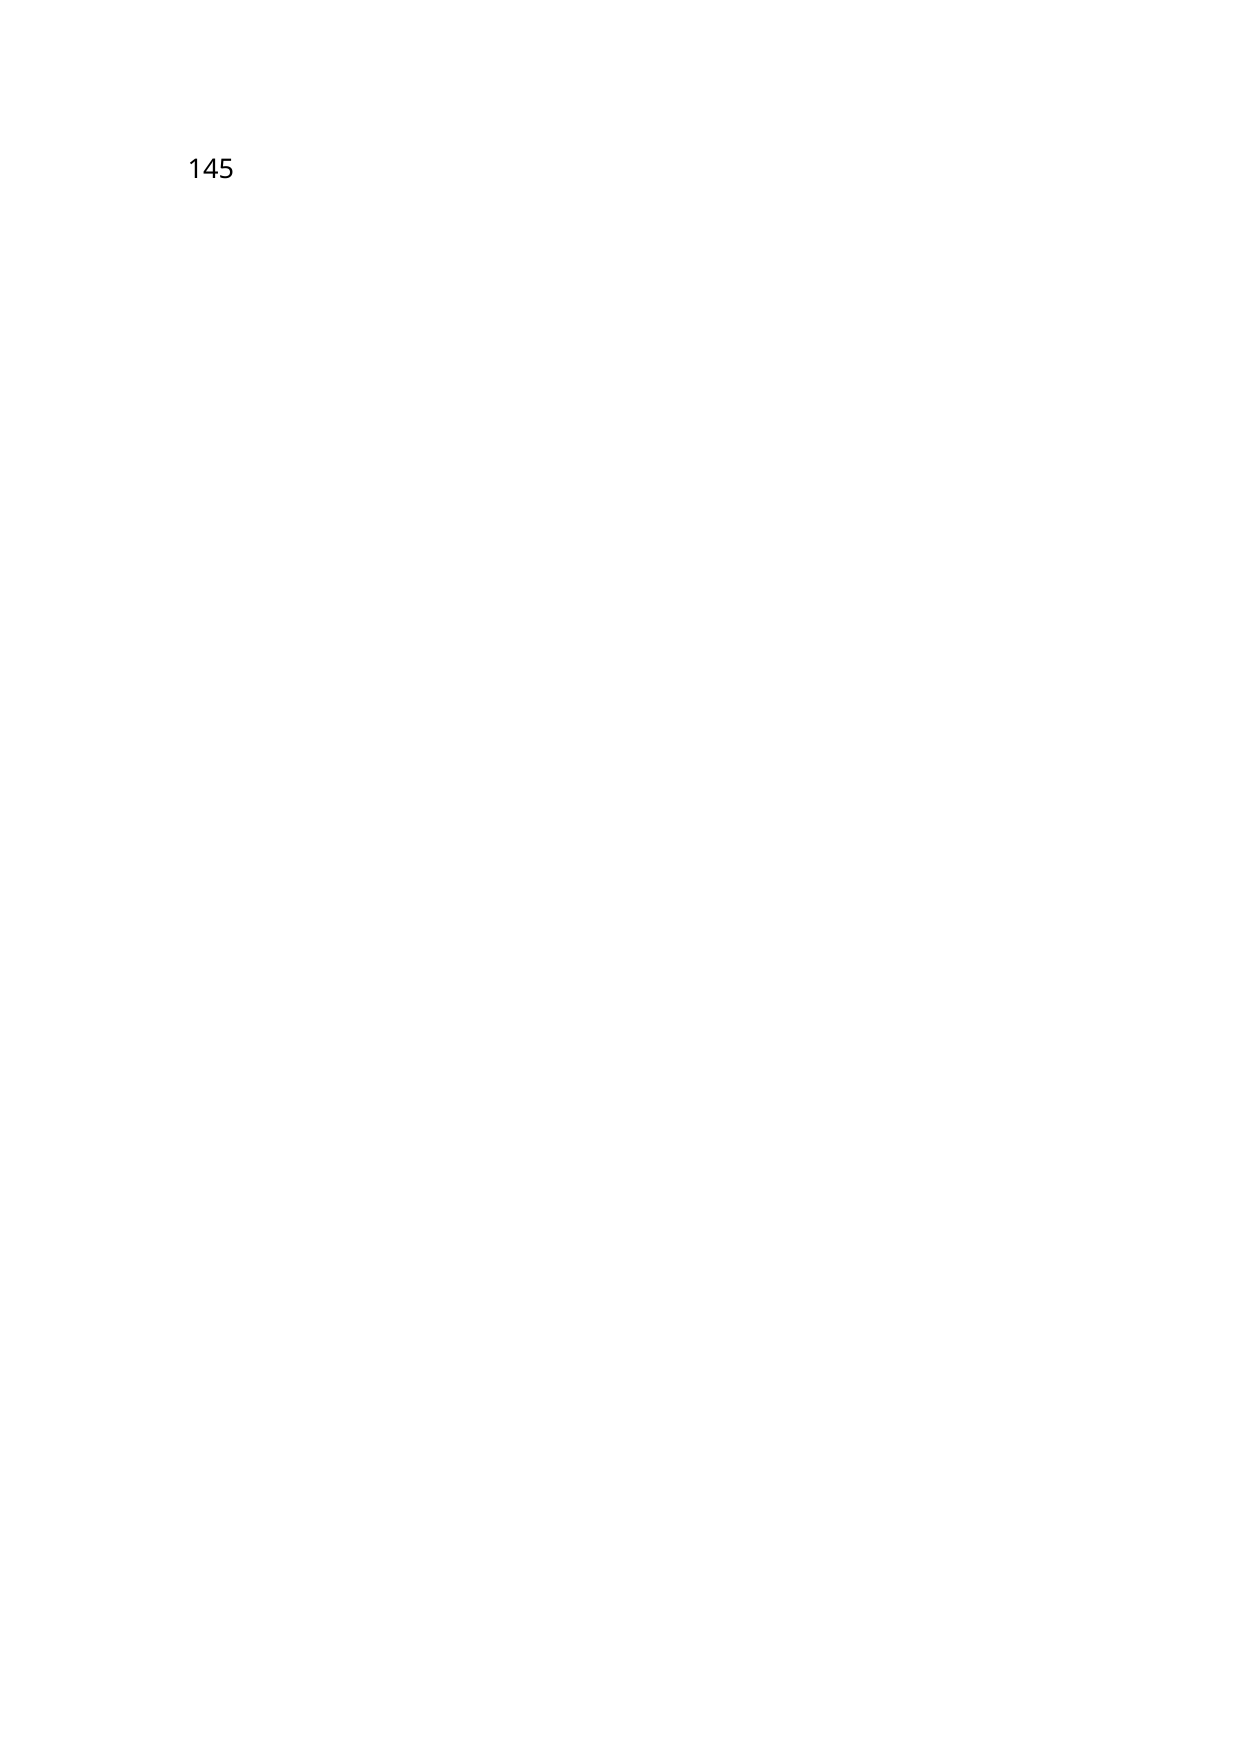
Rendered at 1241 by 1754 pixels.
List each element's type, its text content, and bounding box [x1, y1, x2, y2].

text 145 [150, 150, 1090, 187]
